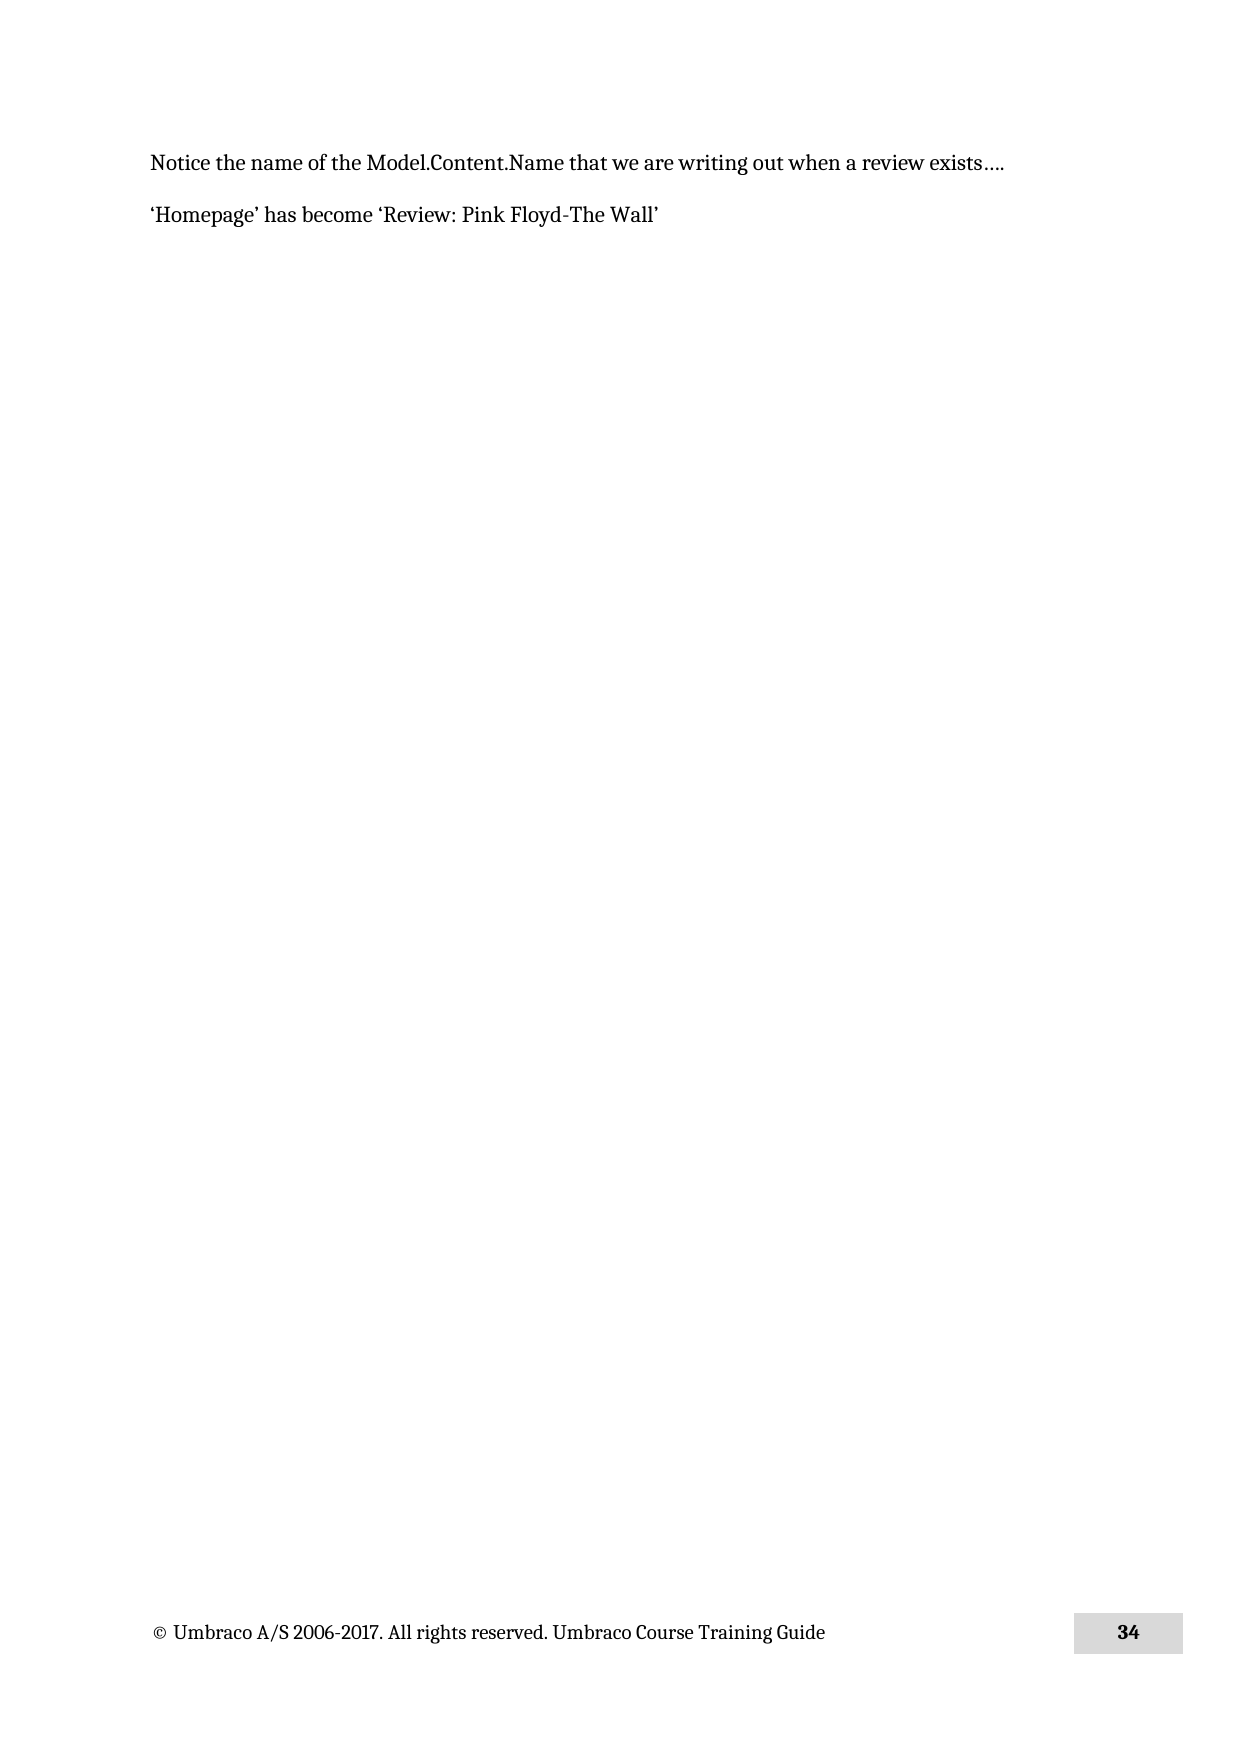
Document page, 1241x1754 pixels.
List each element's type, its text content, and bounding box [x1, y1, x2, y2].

text ‘Homepage’ has become ‘Review: Pink Floyd-The Wall’ [150, 201, 1090, 228]
text Notice the name of the Model.Content.Name that we are writing out when a review exists…. [150, 150, 1090, 176]
